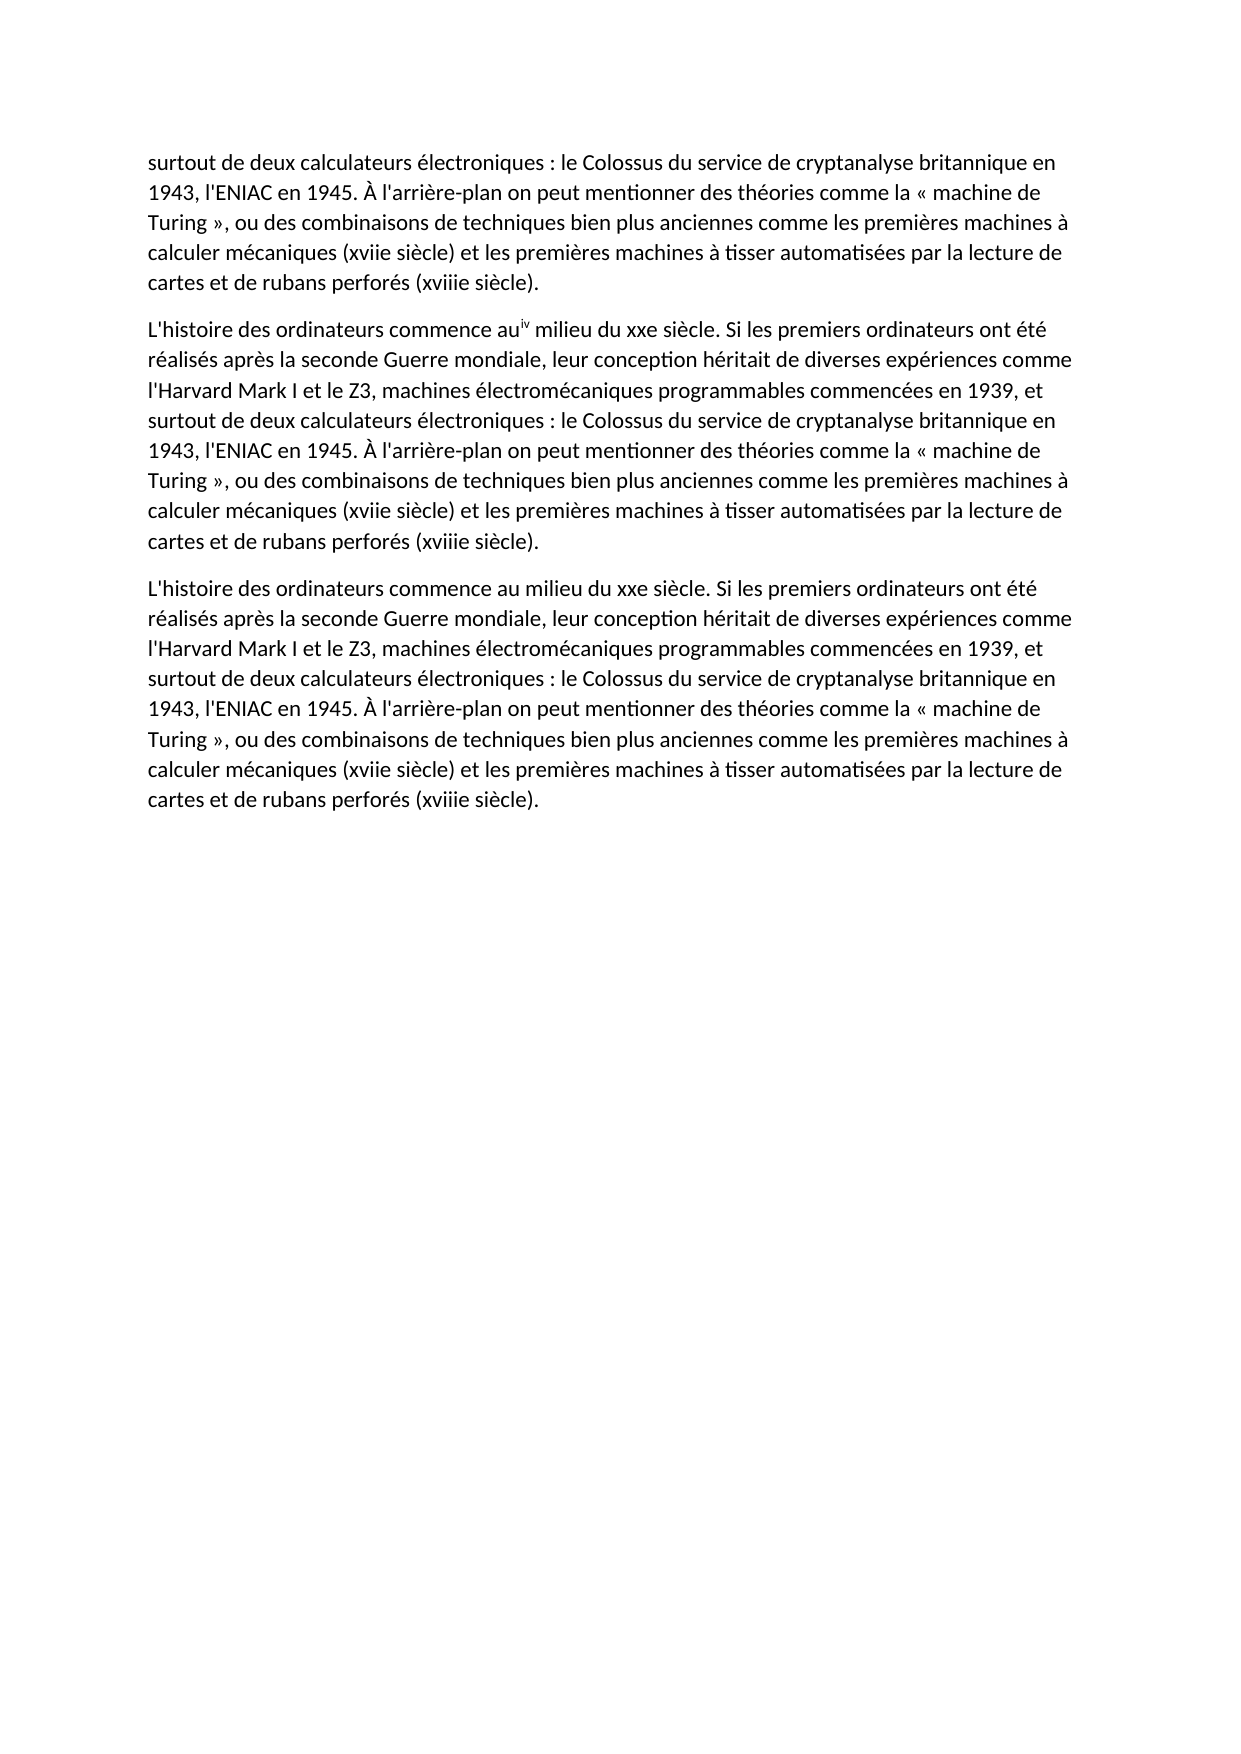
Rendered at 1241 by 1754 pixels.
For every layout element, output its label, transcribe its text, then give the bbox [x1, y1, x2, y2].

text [148, 148, 1093, 296]
